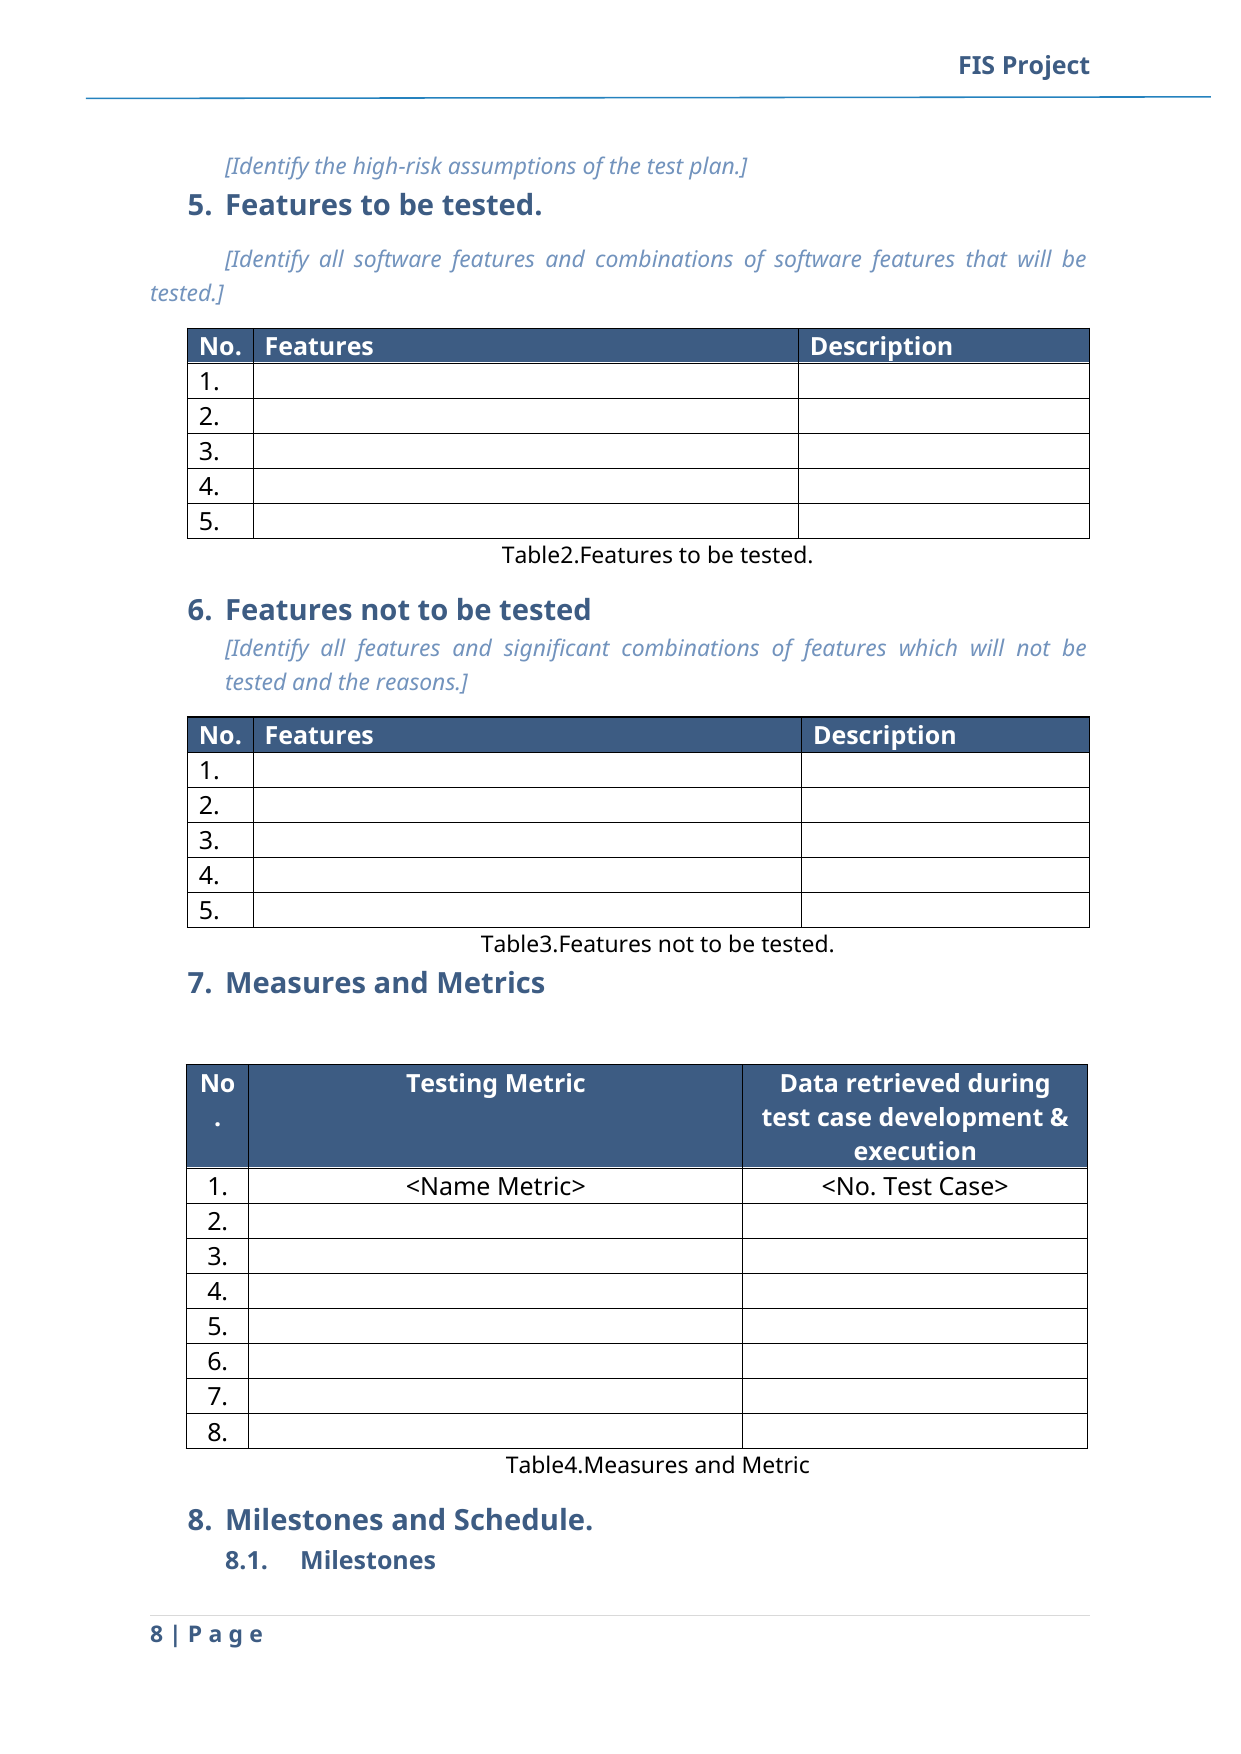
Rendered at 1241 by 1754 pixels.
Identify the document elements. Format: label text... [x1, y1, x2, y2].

text Table2.Features to be tested. [150, 539, 1090, 570]
list Features to be tested. [187, 184, 1090, 223]
table_cell [799, 399, 1089, 433]
table_cell [743, 1204, 1087, 1238]
table_cell 1. [188, 364, 253, 398]
list Milestones [225, 1542, 1090, 1577]
table_cell [802, 823, 1089, 857]
table_cell [249, 1239, 742, 1273]
table_cell [743, 1309, 1087, 1343]
table_cell 4. [188, 858, 253, 892]
table_header Description [802, 718, 1089, 752]
table_cell [249, 1204, 742, 1238]
table_cell [254, 399, 798, 433]
table_cell [802, 753, 1089, 787]
table_cell [802, 893, 1089, 927]
table_header Data retrieved during test case development & execution [743, 1065, 1087, 1167]
table_cell <No. Test Case> [743, 1169, 1087, 1202]
table_cell [249, 1414, 742, 1448]
table_header Features [254, 329, 798, 362]
list Table3.Features not to be tested. [225, 928, 1090, 959]
table_header No. [187, 1065, 248, 1167]
table_cell 1. [187, 1169, 248, 1202]
table_header Features [254, 718, 801, 752]
table_cell 4. [187, 1274, 248, 1308]
table_cell 5. [187, 1309, 248, 1343]
table_cell 1. [188, 753, 253, 787]
table_cell [254, 823, 801, 857]
table_header No. [188, 329, 253, 362]
table_cell [254, 469, 798, 503]
list Features not to be tested [187, 589, 1090, 629]
table_cell 2. [187, 1204, 248, 1238]
table_cell [802, 858, 1089, 892]
table_header No. [188, 718, 253, 752]
table_cell [743, 1414, 1087, 1448]
text Table4.Measures and Metric [150, 1449, 1090, 1481]
table_cell [254, 893, 801, 927]
table_cell [249, 1379, 742, 1413]
list Milestones and Schedule. [187, 1500, 1090, 1539]
table_cell 6. [187, 1344, 248, 1378]
table_cell [743, 1344, 1087, 1378]
table_cell [254, 858, 801, 892]
table_cell [254, 364, 798, 398]
table_cell 4. [188, 469, 253, 503]
list [Identify the high-risk assumptions of the test plan.] [225, 150, 1090, 181]
table_cell [254, 504, 798, 538]
table_cell 7. [187, 1379, 248, 1413]
table_cell [249, 1344, 742, 1378]
table_header Description [799, 329, 1089, 362]
table_cell [254, 753, 801, 787]
table_cell [254, 434, 798, 468]
table_cell 2. [188, 788, 253, 822]
table_cell [743, 1379, 1087, 1413]
text [Identify all software features and combinations of software features that will be tested.] [150, 243, 1090, 308]
table_cell [799, 504, 1089, 538]
table_cell [743, 1239, 1087, 1273]
table_cell 3. [188, 823, 253, 857]
table_cell 5. [188, 504, 253, 538]
table_cell 5. [188, 893, 253, 927]
table_cell [799, 469, 1089, 503]
list [Identify all features and significant combinations of features which will not be tested and the reasons.] [225, 632, 1090, 697]
table_cell <Name Metric> [249, 1169, 742, 1202]
table_cell [249, 1309, 742, 1343]
table_cell 3. [188, 434, 253, 468]
table_cell [799, 364, 1089, 398]
table_header Testing Metric [249, 1065, 742, 1167]
list Measures and Metrics [187, 962, 1090, 1002]
table_cell 2. [188, 399, 253, 433]
table_cell [743, 1274, 1087, 1308]
table_cell 8. [187, 1414, 248, 1448]
table_cell [799, 434, 1089, 468]
table_cell 3. [187, 1239, 248, 1273]
table_cell [249, 1274, 742, 1308]
table_cell [254, 788, 801, 822]
table_cell [802, 788, 1089, 822]
